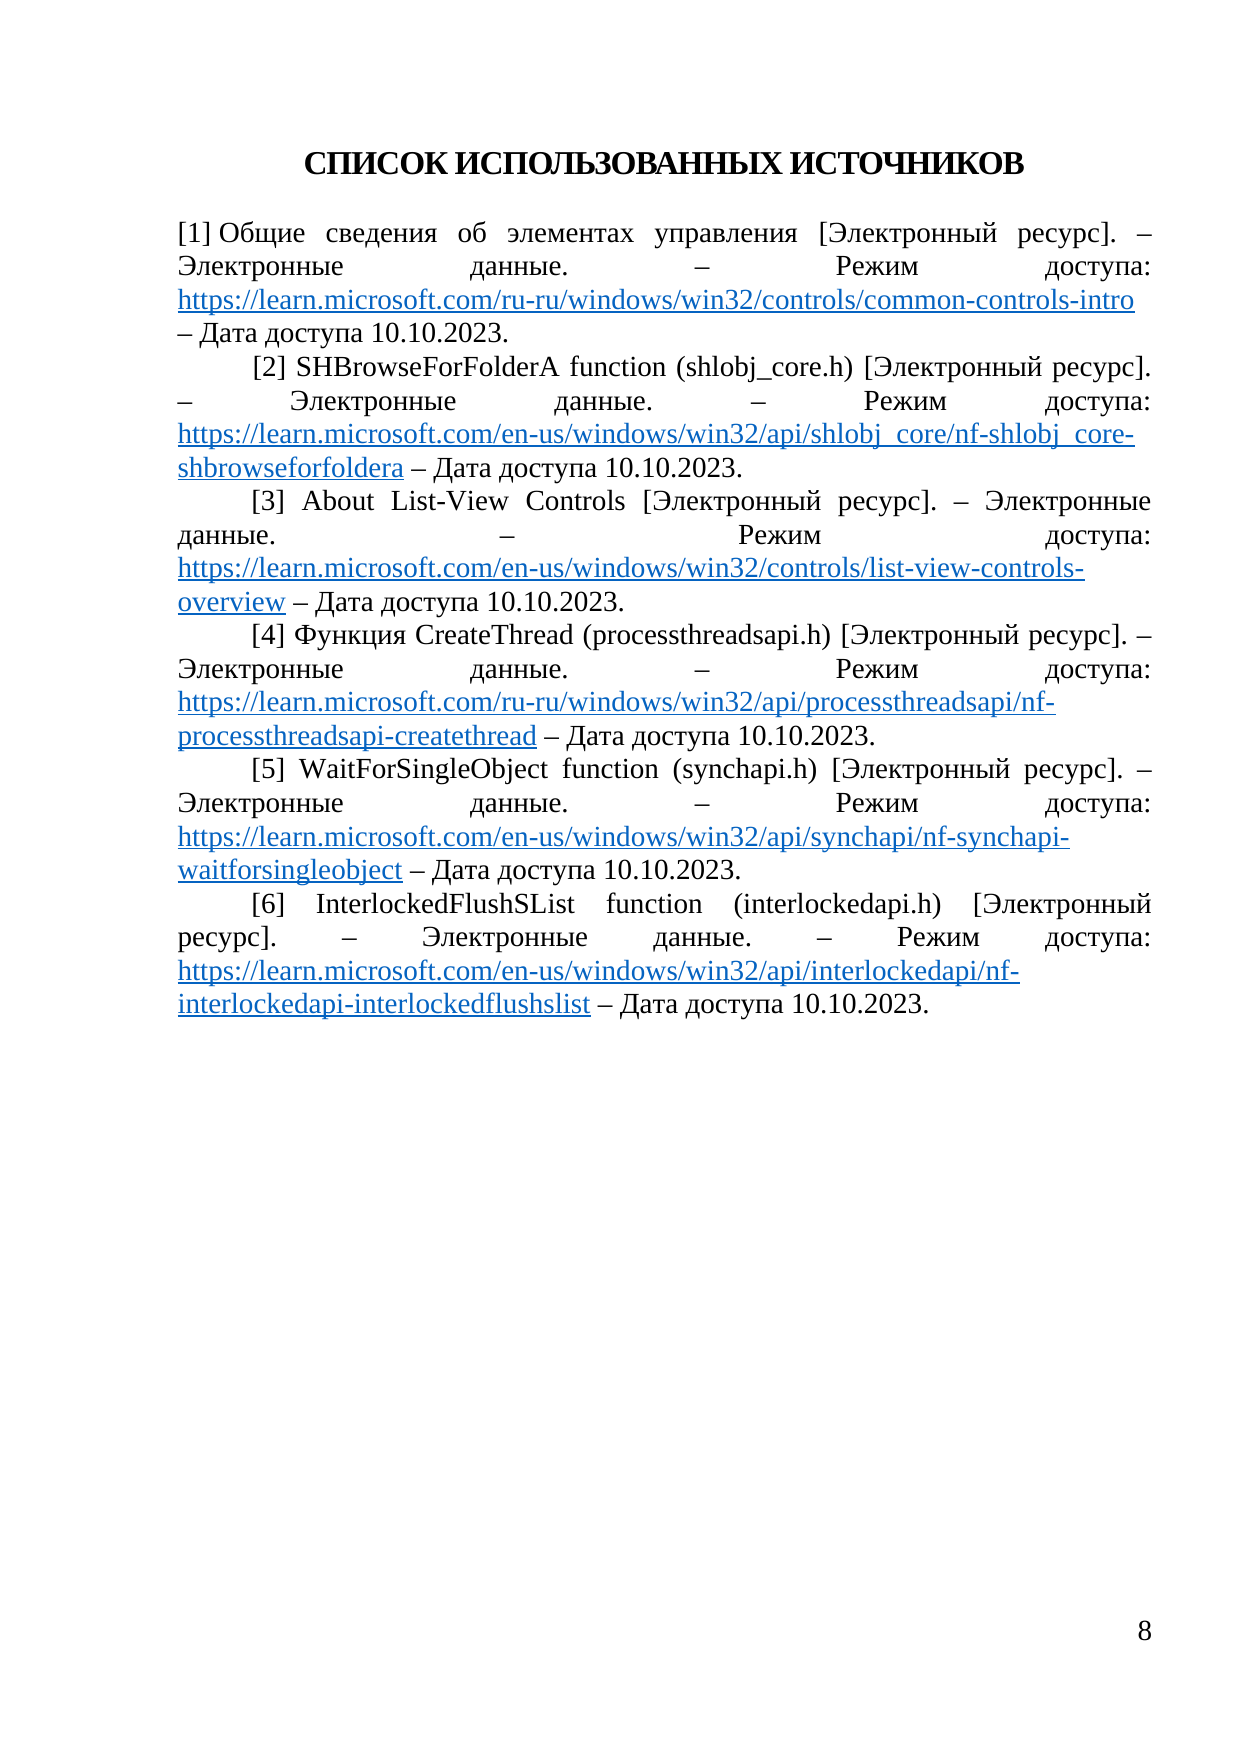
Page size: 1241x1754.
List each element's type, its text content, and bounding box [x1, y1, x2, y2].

list [2] SHBrowseForFolderA function (shlobj_core.h) [Электронный ресурс]. – Электронные данные. – Режим доступа: https://learn.microsoft.com/en-us/windows/win32/api/shlobj_core/nf-shlobj_core-shbrowseforfoldera – Дата доступа 10.10.2023. [177, 349, 1152, 483]
text СПИСОК ИСПОЛЬЗОВАННЫХ ИСТОЧНИКОВ [177, 143, 1152, 181]
text [4] Функция CreateThread (processthreadsapi.h) [Электронный ресурс]. – Электронные данные. – Режим доступа: https://learn.microsoft.com/ru-ru/windows/win32/api/processthreadsapi/nf-processthreadsapi-createthread – Дата доступа 10.10.2023. [177, 617, 1152, 752]
text [3] About List-View Controls [Электронный ресурс]. – Электронные данные. – Режим доступа: https://learn.microsoft.com/en-us/windows/win32/controls/list-view-controls-overview – Дата доступа 10.10.2023. [177, 483, 1152, 617]
text [6] InterlockedFlushSList function (interlockedapi.h) [Электронный ресурс]. – Электронные данные. – Режим доступа: https://learn.microsoft.com/en-us/windows/win32/api/interlockedapi/nf-interlockedapi-interlockedflushslist – Дата доступа 10.10.2023. [177, 886, 1152, 1020]
text [5] WaitForSingleObject function (synchapi.h) [Электронный ресурс]. – Электронные данные. – Режим доступа: https://learn.microsoft.com/en-us/windows/win32/api/synchapi/nf-synchapi-waitforsingleobject – Дата доступа 10.10.2023. [177, 752, 1152, 886]
list Общие сведения об элементах управления [Электронный ресурс]. – Электронные данные. – Режим доступа: https://learn.microsoft.com/ru-ru/windows/win32/controls/common-controls-intro – Дата доступа 10.10.2023. [177, 215, 1152, 349]
